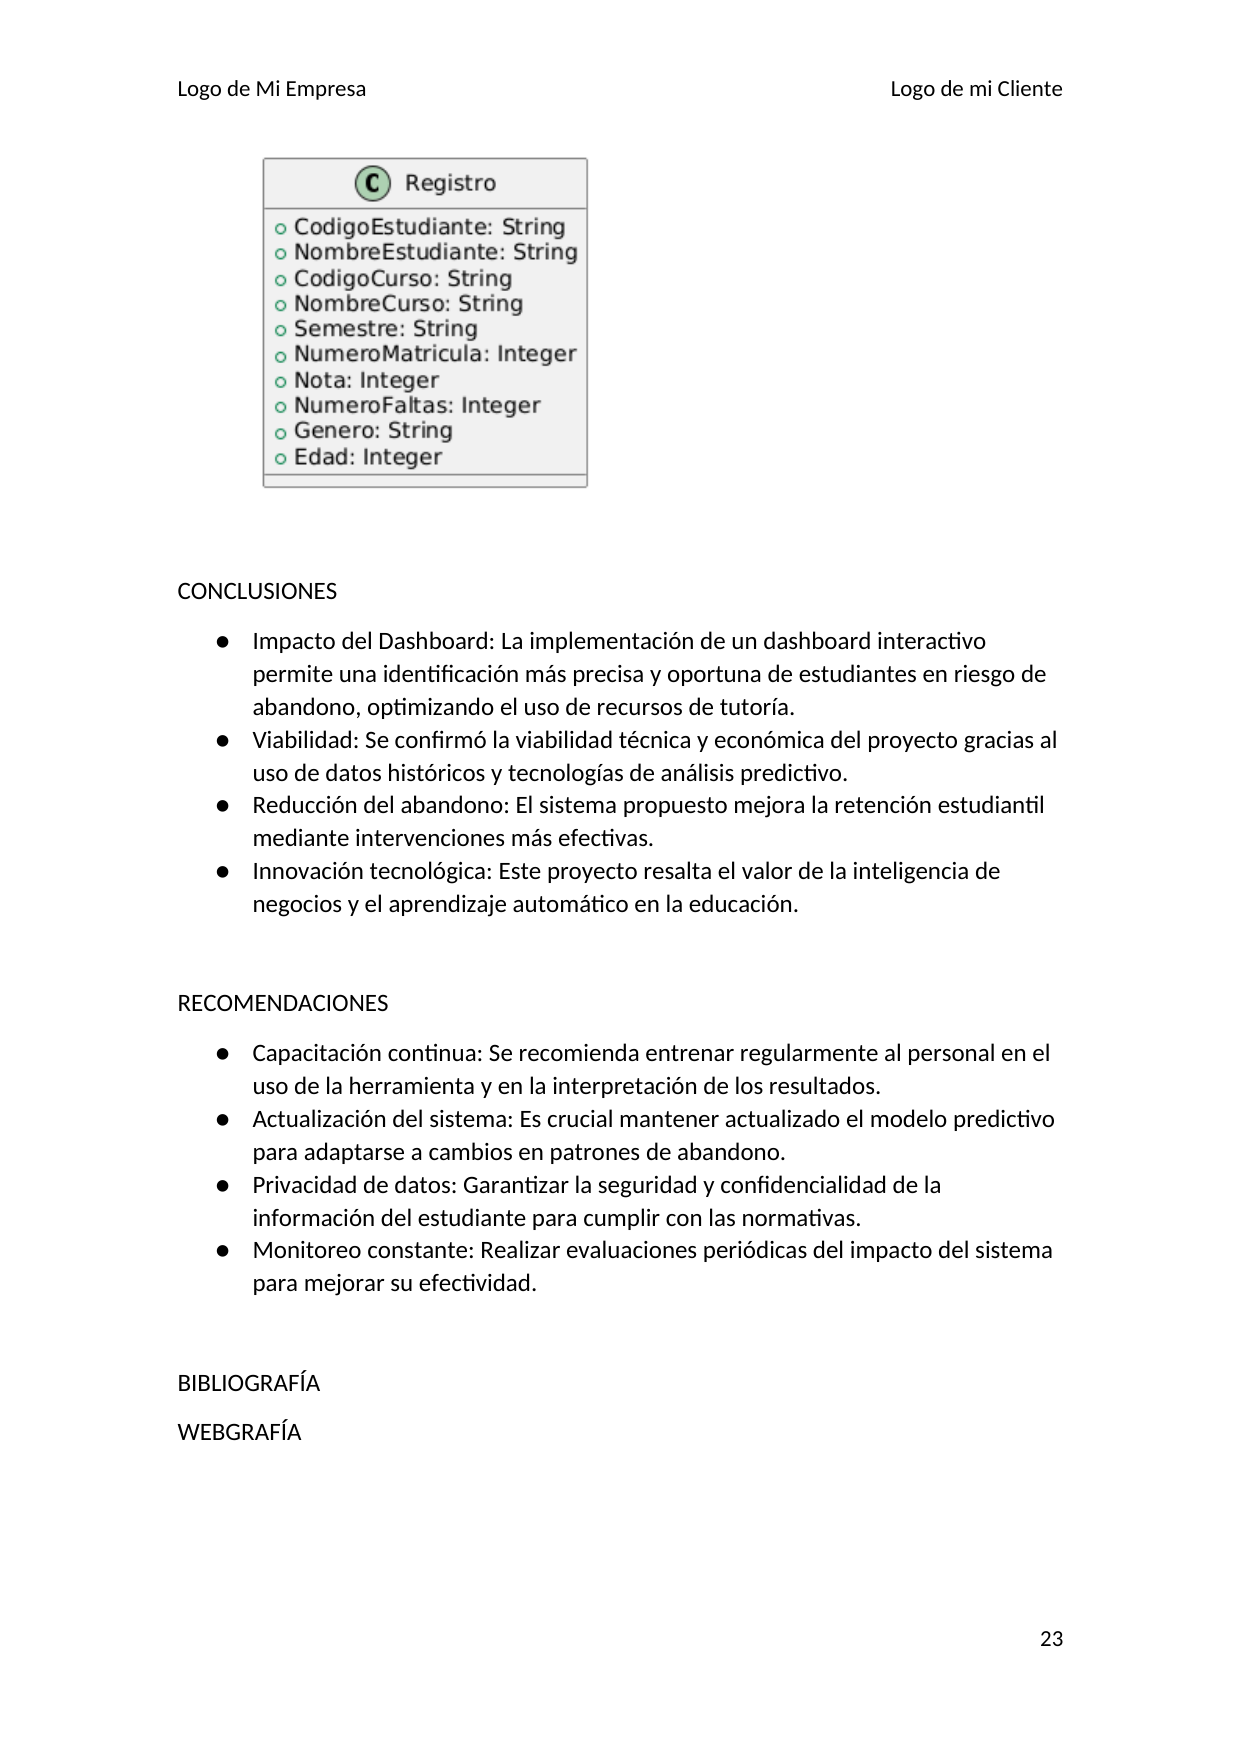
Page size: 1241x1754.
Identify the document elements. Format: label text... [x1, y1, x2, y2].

text RECOMENDACIONES [177, 987, 1063, 1018]
text BIBLIOGRAFÍA [177, 1367, 1063, 1397]
text WEBGRAFÍA [177, 1416, 1063, 1447]
list Monitoreo constante: Realizar evaluaciones periódicas del impacto del sistema para mejorar su efectividad. [215, 1234, 1063, 1298]
text CONCLUSIONES [177, 575, 1063, 606]
list Viabilidad: Se confirmó la viabilidad técnica y económica del proyecto gracias al uso de datos históricos y tecnologías de análisis predictivo. [215, 724, 1063, 787]
list Reducción del abandono: El sistema propuesto mejora la retención estudiantil mediante intervenciones más efectivas. [215, 789, 1063, 853]
list Impacto del Dashboard: La implementación de un dashboard interactivo permite una identificación más precisa y oportuna de estudiantes en riesgo de abandono, optimizando el uso de recursos de tutoría. [215, 625, 1063, 721]
list Privacidad de datos: Garantizar la seguridad y confidencialidad de la información del estudiante para cumplir con las normativas. [215, 1169, 1063, 1232]
list Capacitación continua: Se recomienda entrenar regularmente al personal en el uso de la herramienta y en la interpretación de los resultados. [215, 1037, 1063, 1101]
picture [252, 147, 607, 507]
list Innovación tecnológica: Este proyecto resalta el valor de la inteligencia de negocios y el aprendizaje automático en la educación. [215, 855, 1063, 919]
list Actualización del sistema: Es crucial mantener actualizado el modelo predictivo para adaptarse a cambios en patrones de abandono. [215, 1103, 1063, 1166]
